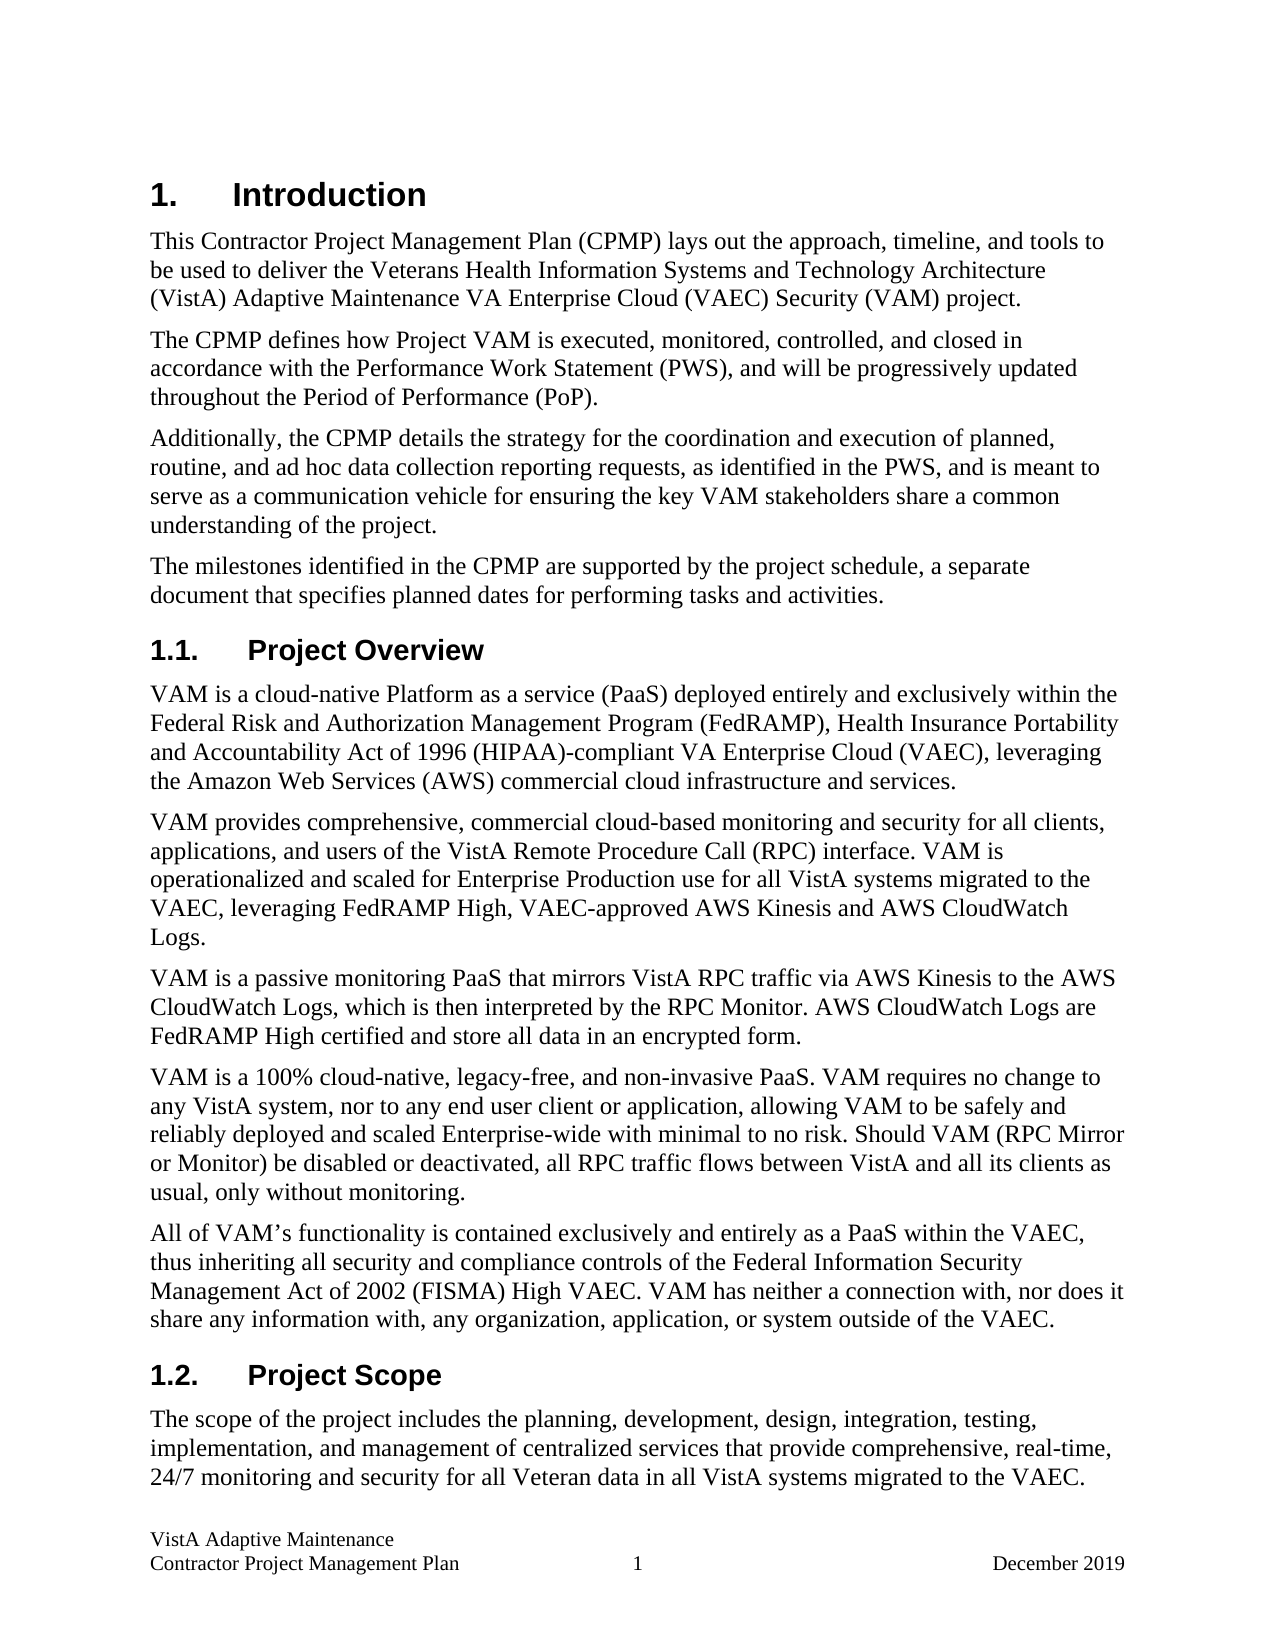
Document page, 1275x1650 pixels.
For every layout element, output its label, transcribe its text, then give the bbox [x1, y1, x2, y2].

text VAM is a passive monitoring PaaS that mirrors VistA RPC traffic via AWS Kinesis to the AWS CloudWatch Logs, which is then interpreted by the RPC Monitor. AWS CloudWatch Logs are FedRAMP High certified and store all data in an encrypted form. [150, 963, 1125, 1049]
text Additionally, the CPMP details the strategy for the coordination and execution of planned, routine, and ad hoc data collection reporting requests, as identified in the PWS, and is meant to serve as a communication vehicle for ensuring the key VAM stakeholders share a common understanding of the project. [150, 423, 1125, 538]
text VAM is a 100% cloud-native, legacy-free, and non-invasive PaaS. VAM requires no change to any VistA system, nor to any end user client or application, allowing VAM to be safely and reliably deployed and scaled Enterprise-wide with minimal to no risk. Should VAM (RPC Mirror or Monitor) be disabled or deactivated, all RPC traffic flows between VistA and all its clients as usual, only without monitoring. [150, 1062, 1125, 1206]
text All of VAM’s functionality is contained exclusively and entirely as a PaaS within the VAEC, thus inheriting all security and compliance controls of the Federal Information Security Management Act of 2002 (FISMA) High VAEC. VAM has neither a connection with, nor does it share any information with, any organization, application, or system outside of the VAEC. [150, 1218, 1125, 1333]
text VAM provides comprehensive, commercial cloud-based monitoring and security for all clients, applications, and users of the VistA Remote Procedure Call (RPC) interface. VAM is operationalized and scaled for Enterprise Production use for all VistA systems migrated to the VAEC, leveraging FedRAMP High, VAEC-approved AWS Kinesis and AWS CloudWatch Logs. [150, 807, 1125, 951]
subtitle Project Scope [150, 1358, 1125, 1392]
text The CPMP defines how Project VAM is executed, monitored, controlled, and closed in accordance with the Performance Work Statement (PWS), and will be progressively updated throughout the Period of Performance (PoP). [150, 325, 1125, 411]
text VAM is a cloud-native Platform as a service (PaaS) deployed entirely and exclusively within the Federal Risk and Authorization Management Program (FedRAMP), Health Insurance Portability and Accountability Act of 1996 (HIPAA)-compliant VA Enterprise Cloud (VAEC), leveraging the Amazon Web Services (AWS) commercial cloud infrastructure and services. [150, 679, 1125, 794]
text The milestones identified in the CPMP are supported by the project schedule, a separate document that specifies planned dates for performing tasks and activities. [150, 551, 1125, 608]
text The scope of the project includes the planning, development, design, integration, testing, implementation, and management of centralized services that provide comprehensive, real-time, 24/7 monitoring and security for all Veteran data in all VistA systems migrated to the VAEC. [150, 1404, 1125, 1491]
subtitle Project Overview [150, 633, 1125, 667]
subtitle Introduction [150, 175, 1125, 213]
text This Contractor Project Management Plan (CPMP) lays out the approach, timeline, and tools to be used to deliver the Veterans Health Information Systems and Technology Architecture (VistA) Adaptive Maintenance VA Enterprise Cloud (VAEC) Security (VAM) project. [150, 226, 1125, 312]
